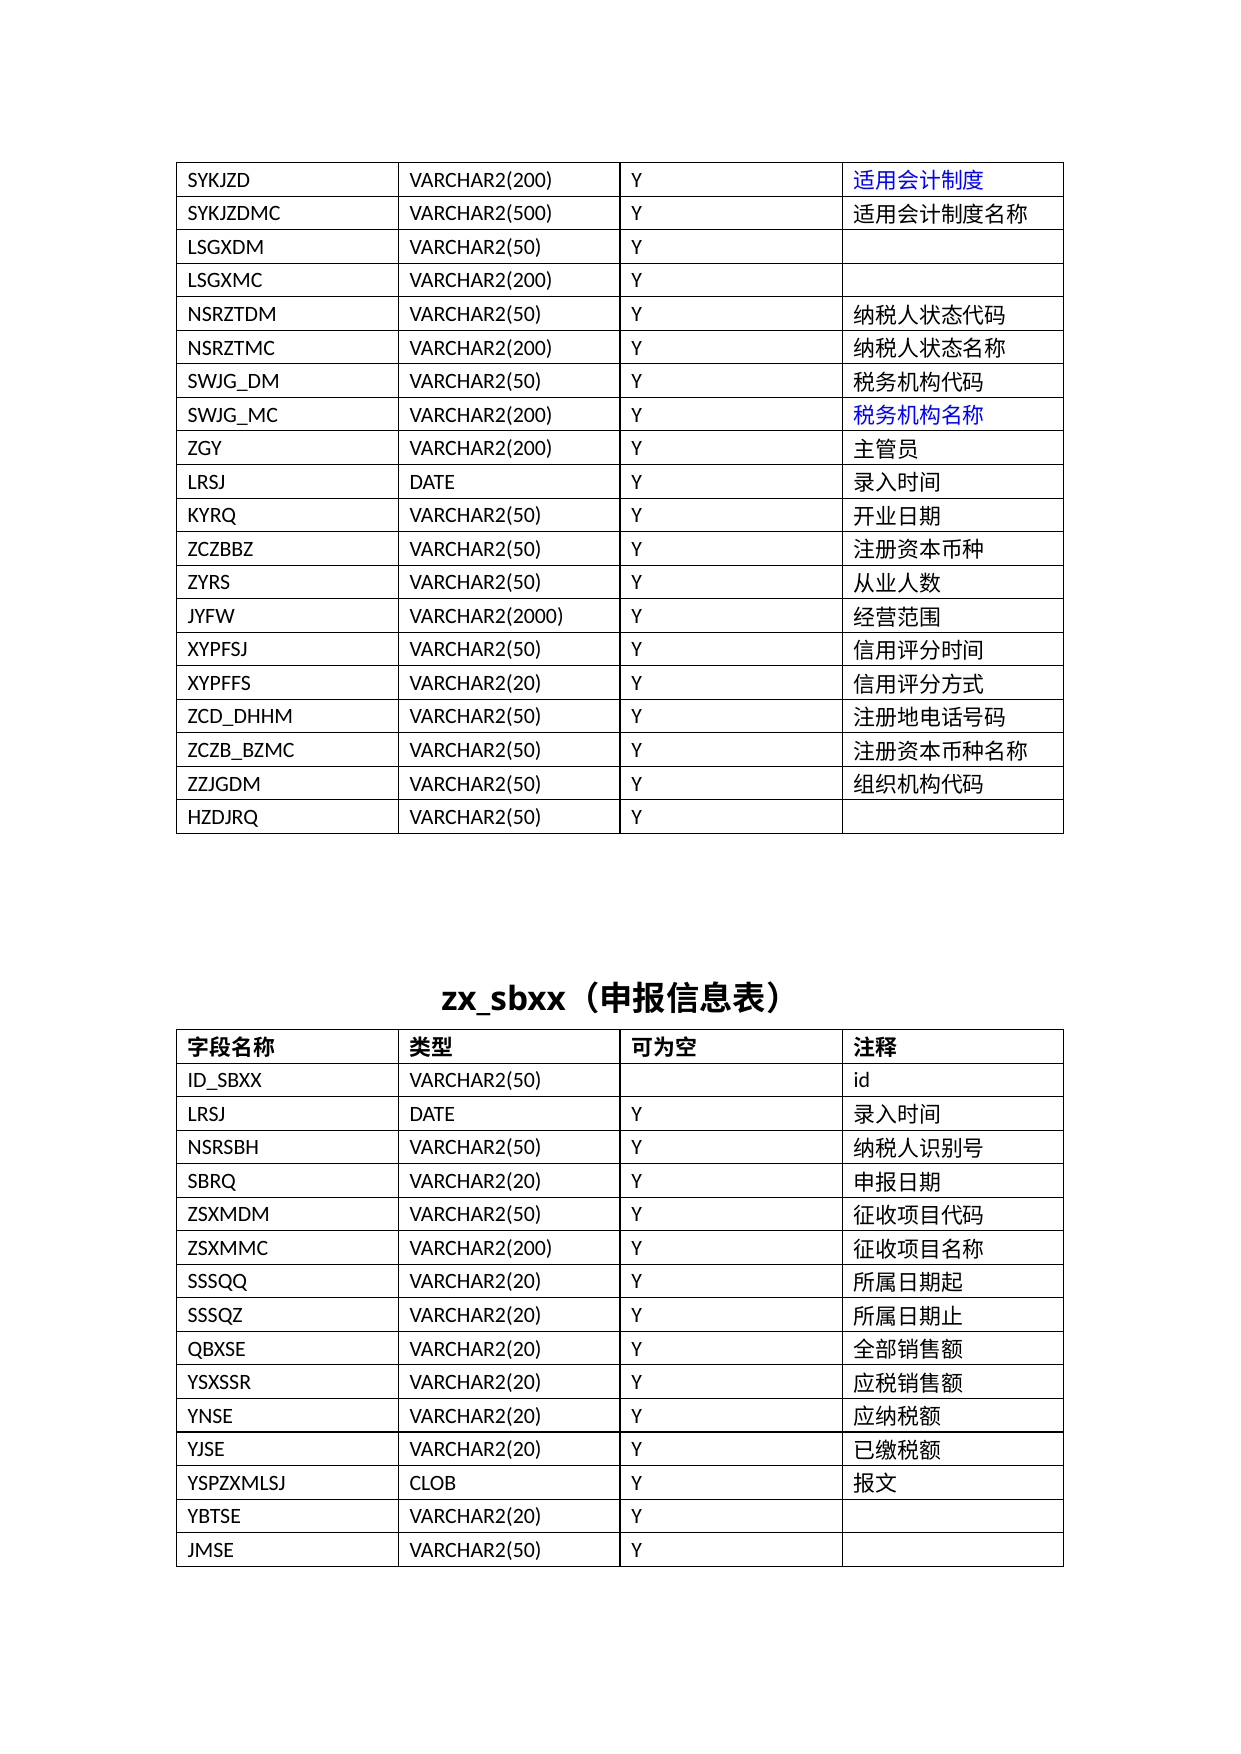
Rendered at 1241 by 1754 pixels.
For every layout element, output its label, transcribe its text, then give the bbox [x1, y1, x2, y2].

table_cell VARCHAR2(50) [399, 767, 619, 799]
table_cell Y [621, 1365, 842, 1398]
table_cell VARCHAR2(200) [399, 1231, 619, 1264]
table_cell VARCHAR2(50) [399, 297, 619, 330]
table_cell VARCHAR2(20) [399, 666, 619, 699]
table_header 注释 [843, 1030, 1063, 1062]
table_cell YBTSE [177, 1500, 398, 1532]
table_cell CLOB [399, 1466, 619, 1498]
table_cell 录入时间 [843, 465, 1063, 497]
table_cell Y [621, 465, 842, 497]
table_cell 税务机构代码 [843, 364, 1063, 397]
table_cell QBXSE [177, 1332, 398, 1364]
table_cell Y [621, 800, 842, 833]
table_cell 经营范围 [843, 599, 1063, 632]
table_cell SSSQQ [177, 1265, 398, 1297]
table_cell VARCHAR2(50) [399, 633, 619, 665]
table_cell ZYRS [177, 566, 398, 598]
table_cell [843, 1500, 1063, 1532]
table_cell JMSE [177, 1533, 398, 1566]
table_cell VARCHAR2(50) [399, 499, 619, 531]
table_cell XYPFSJ [177, 633, 398, 665]
table_cell HZDJRQ [177, 800, 398, 833]
table_cell VARCHAR2(50) [399, 1064, 619, 1096]
table_cell 信用评分方式 [843, 666, 1063, 699]
table_header 字段名称 [177, 1030, 398, 1062]
table_cell VARCHAR2(200) [399, 431, 619, 464]
table_header 可为空 [621, 1030, 842, 1062]
table_cell VARCHAR2(50) [399, 800, 619, 833]
table_cell LSGXDM [177, 230, 398, 263]
table_cell VARCHAR2(50) [399, 364, 619, 397]
table_cell Y [621, 767, 842, 799]
table_cell Y [621, 197, 842, 229]
table_cell Y [621, 264, 842, 296]
table_cell Y [621, 1097, 842, 1129]
table_cell Y [621, 1198, 842, 1230]
table_cell XYPFFS [177, 666, 398, 699]
table_cell Y [621, 1466, 842, 1498]
table_cell 纳税人状态名称 [843, 331, 1063, 363]
table_cell Y [621, 163, 842, 196]
table_cell Y [621, 532, 842, 564]
table_cell [843, 230, 1063, 263]
table_cell YSXSSR [177, 1365, 398, 1398]
table_cell Y [621, 1231, 842, 1264]
table_cell SYKJZD [177, 163, 398, 196]
table_cell 适用会计制度名称 [843, 197, 1063, 229]
table_cell Y [621, 398, 842, 430]
table_cell ZZJGDM [177, 767, 398, 799]
table_cell 所属日期起 [843, 1265, 1063, 1297]
table_cell ZSXMMC [177, 1231, 398, 1264]
table_cell KYRQ [177, 499, 398, 531]
text zx_sbxx（申报信息表） [187, 964, 1053, 1029]
table_cell [843, 264, 1063, 296]
table_cell SWJG_MC [177, 398, 398, 430]
table_cell VARCHAR2(20) [399, 1298, 619, 1331]
table_cell 已缴税额 [843, 1433, 1063, 1465]
table_cell [843, 1533, 1063, 1566]
table_cell Y [621, 1265, 842, 1297]
table_cell 组织机构代码 [843, 767, 1063, 799]
table_cell ZCD_DHHM [177, 700, 398, 732]
table_cell Y [621, 1433, 842, 1465]
table_cell 征收项目名称 [843, 1231, 1063, 1264]
table_cell LSGXMC [177, 264, 398, 296]
table_cell SWJG_DM [177, 364, 398, 397]
table_cell 全部销售额 [843, 1332, 1063, 1364]
table_cell 应税销售额 [843, 1365, 1063, 1398]
table_cell NSRZTDM [177, 297, 398, 330]
table_cell VARCHAR2(200) [399, 398, 619, 430]
table_cell VARCHAR2(50) [399, 1198, 619, 1230]
table_cell YJSE [177, 1433, 398, 1465]
table_cell [621, 1064, 842, 1096]
table_cell 录入时间 [843, 1097, 1063, 1129]
table_cell Y [621, 733, 842, 766]
table_cell SSSQZ [177, 1298, 398, 1331]
table_cell Y [621, 230, 842, 263]
table_cell 征收项目代码 [843, 1198, 1063, 1230]
table_cell Y [621, 599, 842, 632]
table_cell NSRSBH [177, 1131, 398, 1163]
table_cell 税务机构名称 [843, 398, 1063, 430]
table_cell NSRZTMC [177, 331, 398, 363]
table_cell Y [621, 431, 842, 464]
table_cell 适用会计制度 [843, 163, 1063, 196]
table_cell id [843, 1064, 1063, 1096]
table_cell VARCHAR2(50) [399, 1131, 619, 1163]
table_cell VARCHAR2(200) [399, 264, 619, 296]
table_cell VARCHAR2(50) [399, 1533, 619, 1566]
table_cell Y [621, 1298, 842, 1331]
table_cell Y [621, 1131, 842, 1163]
table_cell ZGY [177, 431, 398, 464]
table_cell Y [621, 364, 842, 397]
table_cell Y [621, 666, 842, 699]
table_cell Y [621, 1500, 842, 1532]
table_cell VARCHAR2(20) [399, 1500, 619, 1532]
table_cell ZCZB_BZMC [177, 733, 398, 766]
table_cell 所属日期止 [843, 1298, 1063, 1331]
table_cell 主管员 [843, 431, 1063, 464]
table_cell ZSXMDM [177, 1198, 398, 1230]
table_cell SBRQ [177, 1164, 398, 1197]
table_cell VARCHAR2(50) [399, 230, 619, 263]
table_cell Y [621, 499, 842, 531]
table_cell 纳税人识别号 [843, 1131, 1063, 1163]
table_cell 从业人数 [843, 566, 1063, 598]
table_cell YSPZXMLSJ [177, 1466, 398, 1498]
table_cell DATE [399, 1097, 619, 1129]
table_cell VARCHAR2(200) [399, 331, 619, 363]
table_cell 注册资本币种名称 [843, 733, 1063, 766]
table_cell LRSJ [177, 1097, 398, 1129]
table_cell VARCHAR2(20) [399, 1365, 619, 1398]
table_cell LRSJ [177, 465, 398, 497]
table_cell VARCHAR2(2000) [399, 599, 619, 632]
table_cell VARCHAR2(20) [399, 1332, 619, 1364]
table_cell 申报日期 [843, 1164, 1063, 1197]
table_cell YNSE [177, 1399, 398, 1431]
table_cell 纳税人状态代码 [843, 297, 1063, 330]
table_cell JYFW [177, 599, 398, 632]
table_cell ID_SBXX [177, 1064, 398, 1096]
table_cell 信用评分时间 [843, 633, 1063, 665]
table_cell Y [621, 1164, 842, 1197]
table_cell VARCHAR2(500) [399, 197, 619, 229]
table_cell VARCHAR2(20) [399, 1265, 619, 1297]
table_cell 注册地电话号码 [843, 700, 1063, 732]
table_cell 应纳税额 [843, 1399, 1063, 1431]
table_cell Y [621, 633, 842, 665]
table_cell VARCHAR2(20) [399, 1433, 619, 1465]
table_cell DATE [399, 465, 619, 497]
table_cell 报文 [843, 1466, 1063, 1498]
table_cell [843, 800, 1063, 833]
table_cell VARCHAR2(50) [399, 733, 619, 766]
table_cell 注册资本币种 [843, 532, 1063, 564]
table_cell VARCHAR2(50) [399, 566, 619, 598]
table_cell Y [621, 1399, 842, 1431]
table_cell VARCHAR2(50) [399, 532, 619, 564]
table_cell Y [621, 297, 842, 330]
table_cell VARCHAR2(20) [399, 1164, 619, 1197]
table_cell Y [621, 1332, 842, 1364]
table_cell Y [621, 566, 842, 598]
table_cell 开业日期 [843, 499, 1063, 531]
table_cell VARCHAR2(200) [399, 163, 619, 196]
table_cell VARCHAR2(20) [399, 1399, 619, 1431]
table_cell Y [621, 1533, 842, 1566]
table_cell SYKJZDMC [177, 197, 398, 229]
table_cell Y [621, 331, 842, 363]
table_header 类型 [399, 1030, 619, 1062]
table_cell VARCHAR2(50) [399, 700, 619, 732]
table_cell ZCZBBZ [177, 532, 398, 564]
table_cell Y [621, 700, 842, 732]
